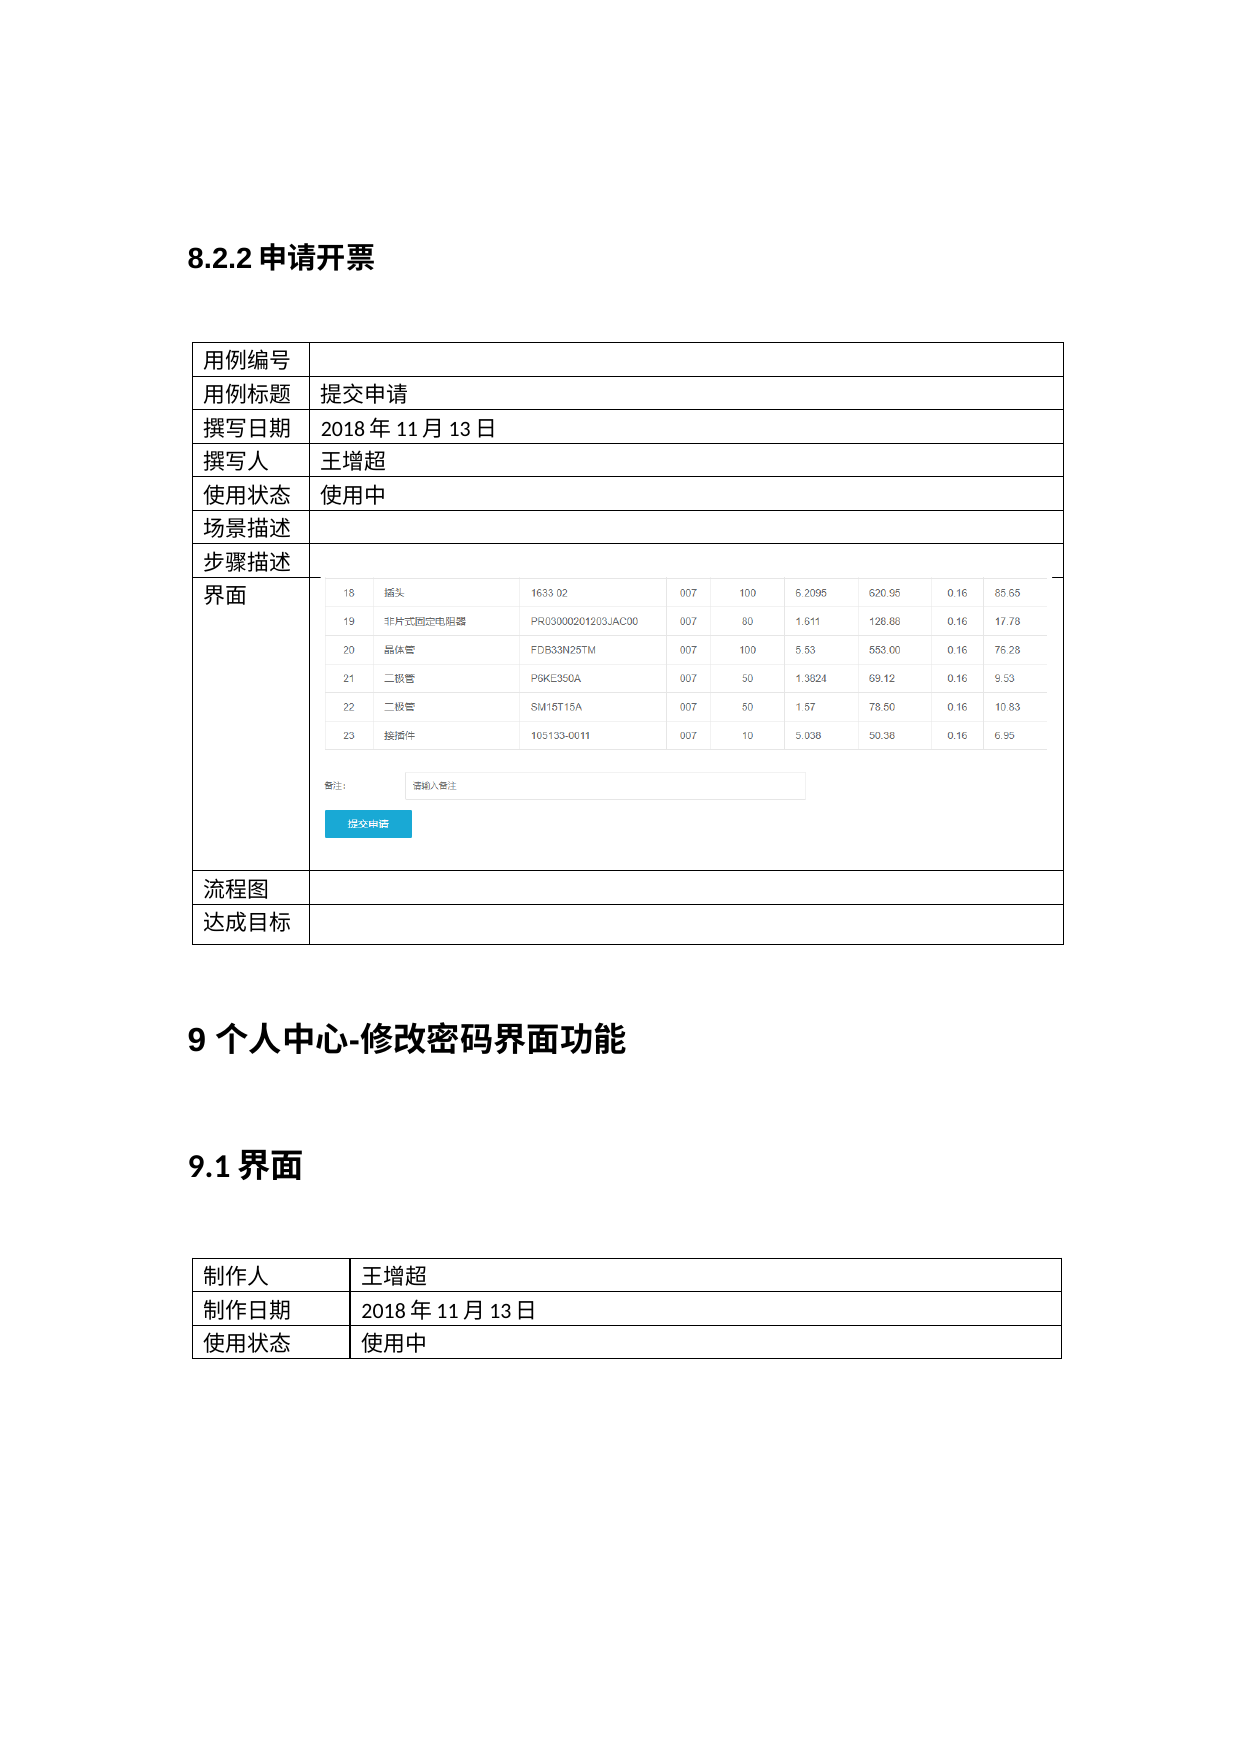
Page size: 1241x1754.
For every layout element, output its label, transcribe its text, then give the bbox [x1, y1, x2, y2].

table_cell 2018年11月13日 [351, 1292, 1061, 1325]
table_cell 使用中 [351, 1326, 1061, 1358]
table_header 王增超 [351, 1259, 1061, 1291]
table_cell 使用中 [310, 477, 1063, 510]
table_cell [310, 905, 1063, 943]
table_cell 王增超 [310, 444, 1063, 476]
table_cell 撰写人 [193, 444, 309, 476]
subtitle 9.1界面 [187, 1131, 1053, 1196]
subtitle 9 个人中心-修改密码界面功能 [187, 1004, 1053, 1069]
table_cell [310, 578, 1063, 870]
table_cell 使用状态 [193, 477, 309, 510]
table_cell 达成目标 [193, 905, 309, 943]
table_cell 流程图 [193, 871, 309, 904]
table_cell 撰写日期 [193, 410, 309, 443]
table_header 制作人 [193, 1259, 349, 1291]
table_cell 步骤描述 [193, 544, 309, 577]
table_header 用例编号 [193, 343, 309, 376]
subtitle 8.2.2申请开票 [187, 224, 1053, 289]
table_cell 使用状态 [193, 1326, 349, 1358]
table_cell [310, 871, 1063, 904]
table_cell [310, 544, 1063, 577]
table_header [310, 343, 1063, 376]
picture [320, 577, 1053, 841]
table_cell 制作日期 [193, 1292, 349, 1325]
table_cell 提交申请 [310, 377, 1063, 409]
table_cell 场景描述 [193, 511, 309, 543]
table_cell 用例标题 [193, 377, 309, 409]
table_cell 界面 [193, 578, 309, 870]
table_cell 2018年11月13日 [310, 410, 1063, 443]
table_cell [310, 511, 1063, 543]
